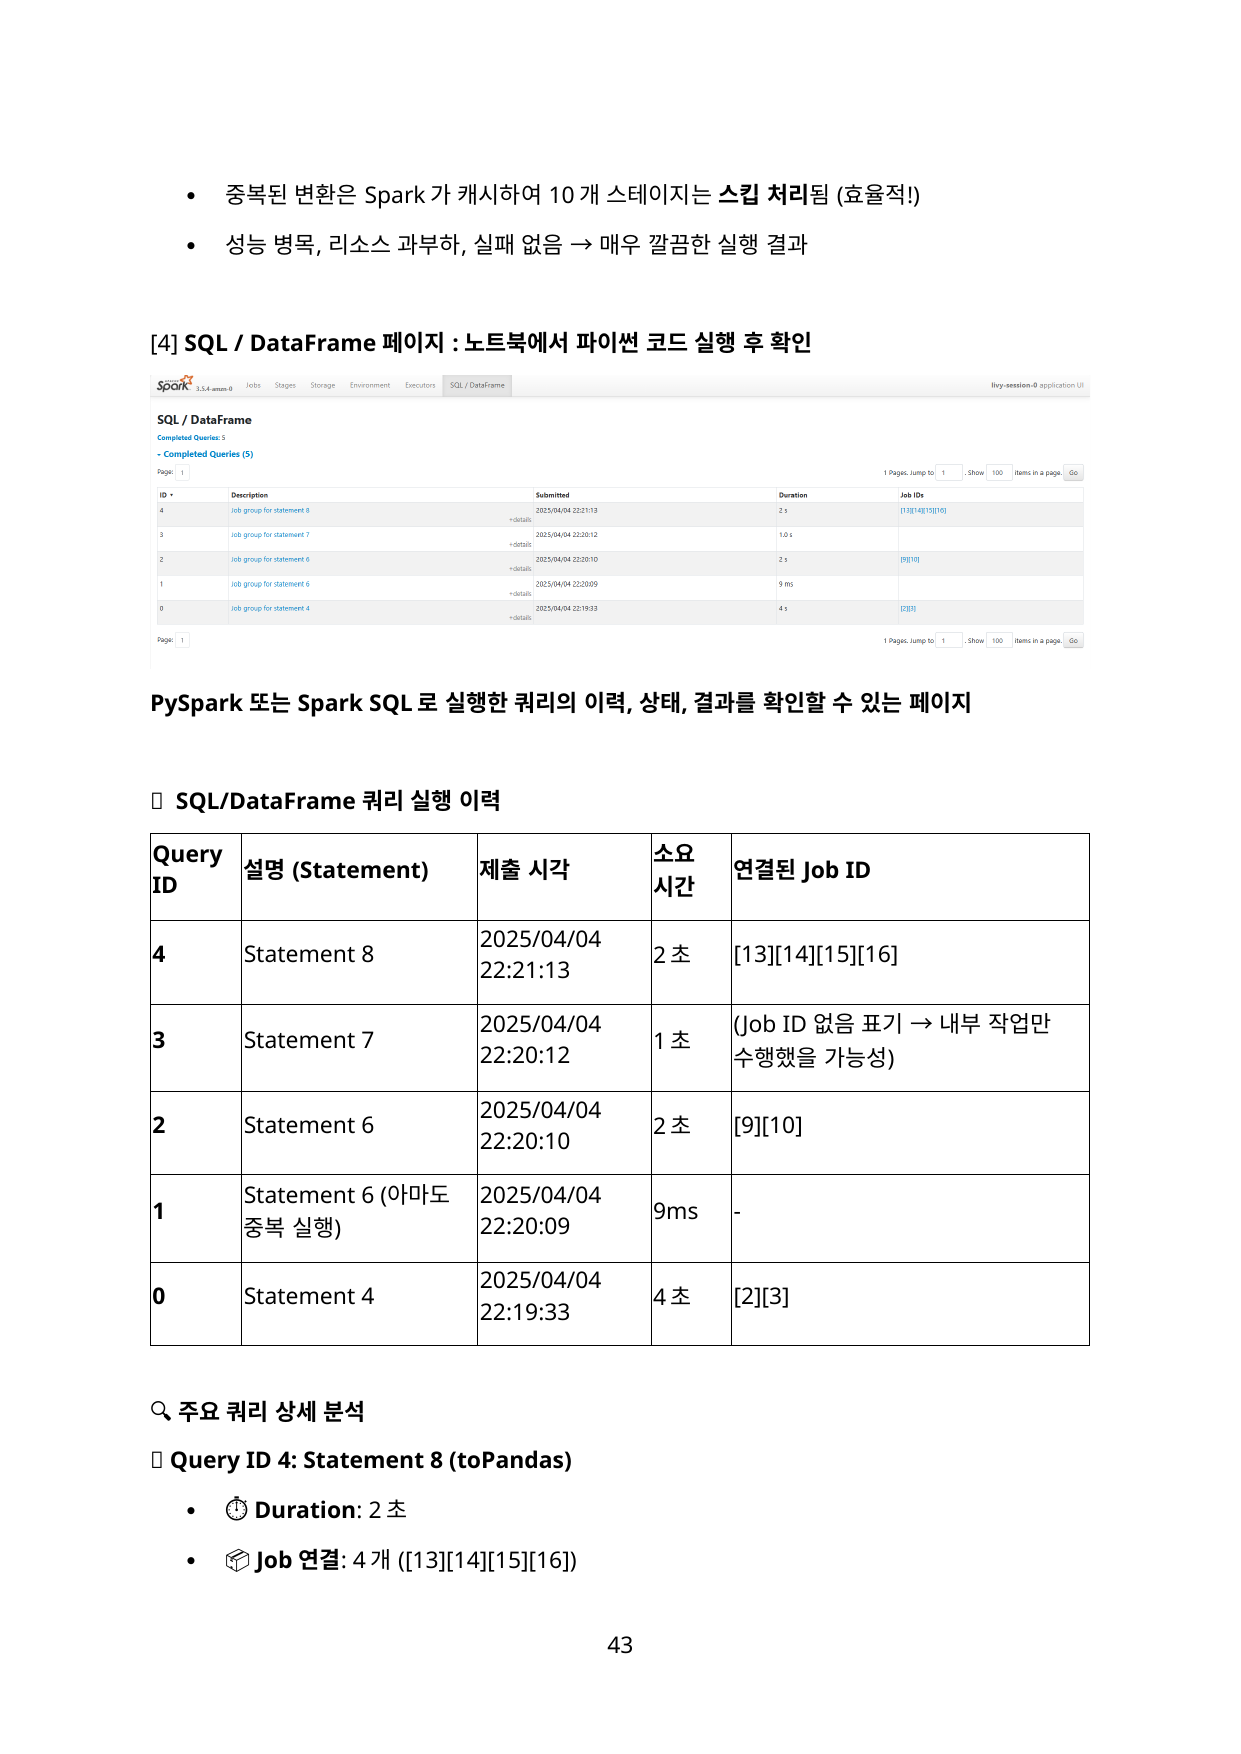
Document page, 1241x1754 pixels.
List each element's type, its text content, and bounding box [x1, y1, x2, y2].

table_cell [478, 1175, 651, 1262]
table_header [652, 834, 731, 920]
list 성능 병목, 리소스 과부하, 실패 없음 → 매우 깔끔한 실행 결과 [187, 227, 1090, 261]
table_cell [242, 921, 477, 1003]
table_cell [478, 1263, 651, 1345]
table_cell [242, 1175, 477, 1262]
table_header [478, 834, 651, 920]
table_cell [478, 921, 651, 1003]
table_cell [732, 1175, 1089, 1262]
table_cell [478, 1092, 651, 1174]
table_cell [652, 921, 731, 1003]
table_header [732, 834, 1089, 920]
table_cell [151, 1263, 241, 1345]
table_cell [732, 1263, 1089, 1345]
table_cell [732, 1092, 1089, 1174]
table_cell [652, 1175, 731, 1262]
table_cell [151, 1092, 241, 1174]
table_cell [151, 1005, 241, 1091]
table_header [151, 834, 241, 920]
text ✅ SQL/DataFrame 쿼리 실행 이력 [150, 783, 1090, 816]
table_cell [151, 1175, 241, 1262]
list ⏱ Duration: 2초 [187, 1492, 1090, 1525]
list 📦 Job 연결: 4개 ([13][14][15][16]) [187, 1542, 1090, 1575]
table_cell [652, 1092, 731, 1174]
text [4] SQL / DataFrame 페이지 : 노트북에서 파이썬 코드 실행 후 확인 [150, 325, 1090, 358]
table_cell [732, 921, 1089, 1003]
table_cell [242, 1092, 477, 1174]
text 🔹 Query ID 4: Statement 8 (toPandas) [150, 1444, 1090, 1475]
picture [150, 375, 1091, 669]
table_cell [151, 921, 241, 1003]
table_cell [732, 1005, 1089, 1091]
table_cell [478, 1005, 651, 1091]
list 중복된 변환은 Spark가 캐시하여 10개 스테이지는 스킵 처리됨 (효율적!) [187, 177, 1090, 211]
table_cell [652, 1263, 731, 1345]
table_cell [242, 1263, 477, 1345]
text 🔍 주요 쿼리 상세 분석 [150, 1394, 1090, 1427]
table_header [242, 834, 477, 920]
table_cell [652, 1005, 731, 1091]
text PySpark 또는 Spark SQL로 실행한 쿼리의 이력, 상태, 결과를 확인할 수 있는 페이지 [150, 685, 1090, 718]
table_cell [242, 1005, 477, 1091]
